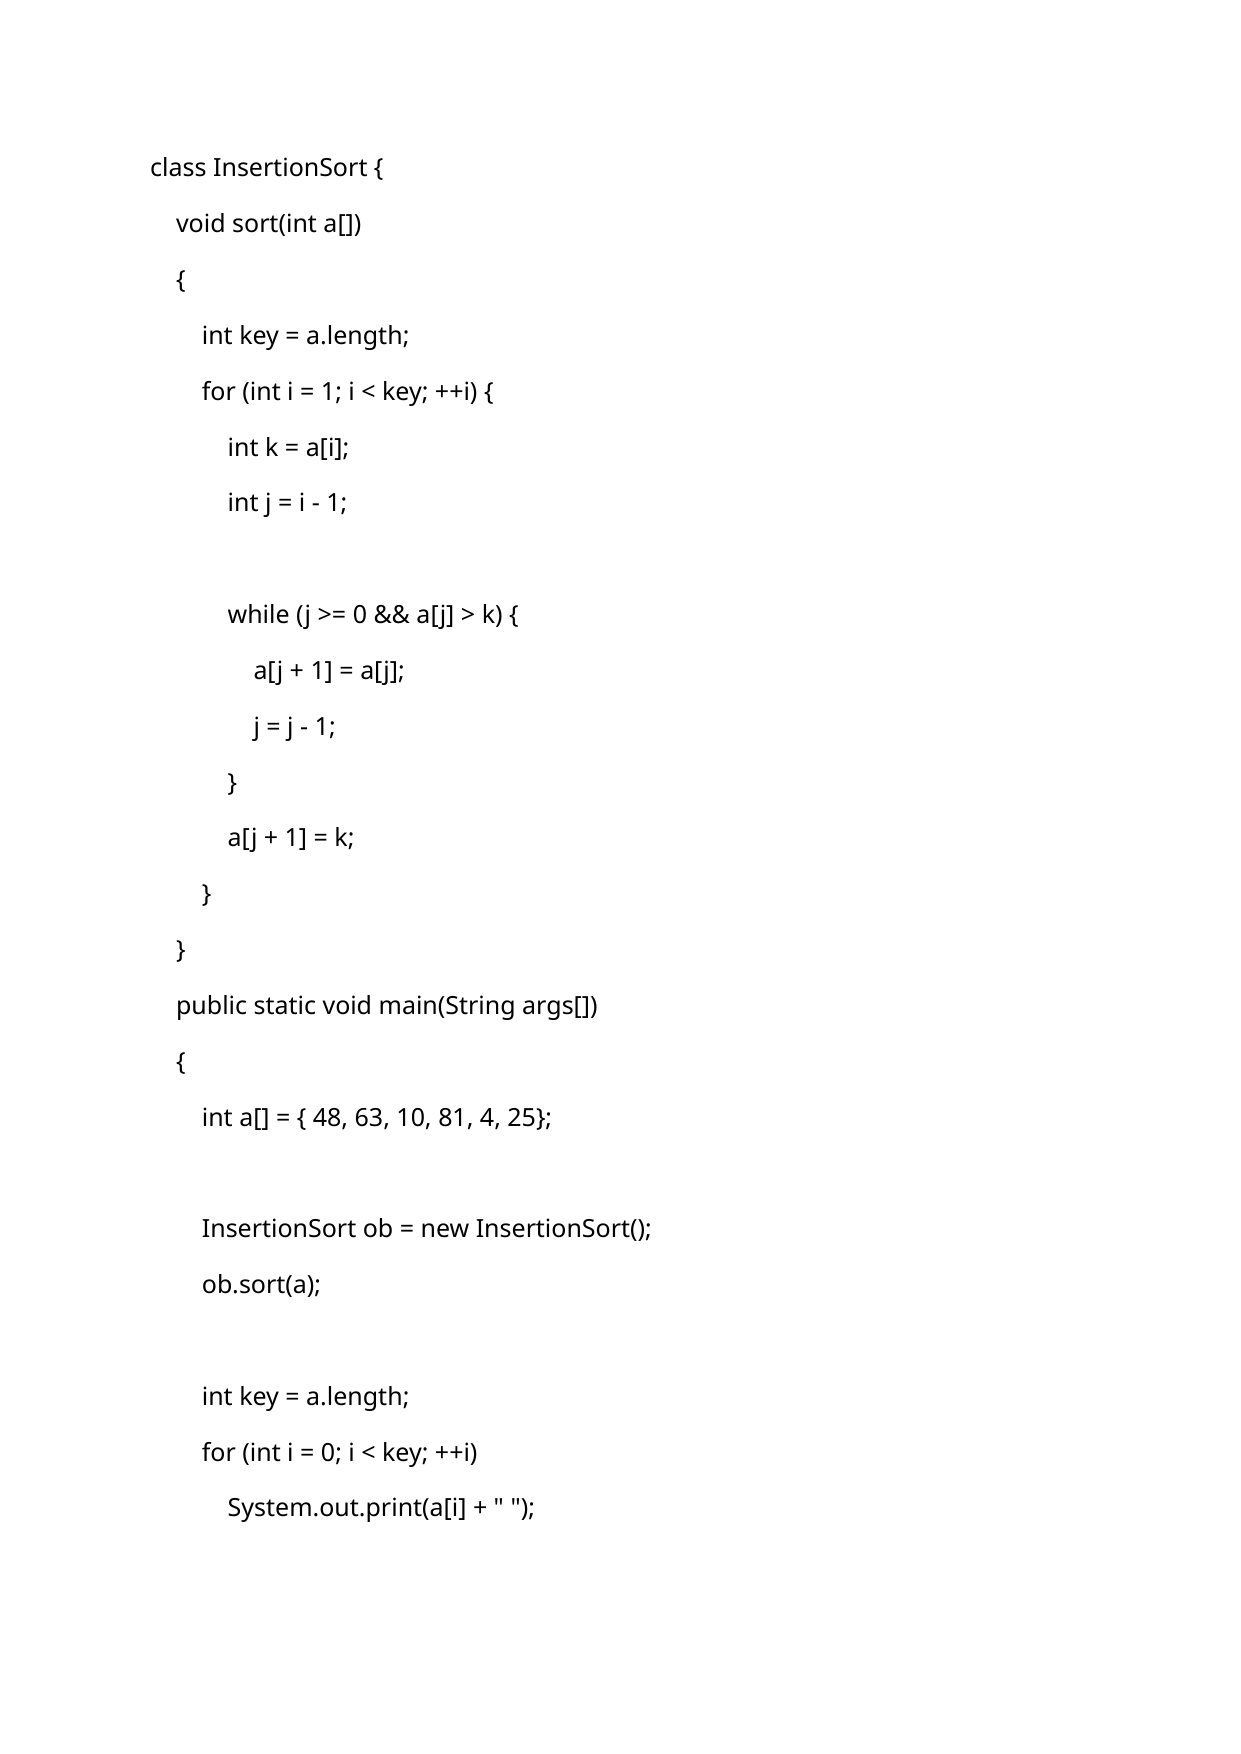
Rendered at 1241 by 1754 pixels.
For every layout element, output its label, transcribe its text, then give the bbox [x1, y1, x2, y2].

text } [150, 932, 1090, 966]
text j = j - 1; [150, 708, 1090, 742]
text ob.sort(a); [150, 1267, 1090, 1301]
text public static void main(String args[]) [150, 987, 1090, 1022]
text } [150, 764, 1090, 798]
text int key = a.length; [150, 1378, 1090, 1412]
text { [150, 262, 1090, 296]
text int a[] = { 48, 63, 10, 81, 4, 25}; [150, 1099, 1090, 1133]
text void sort(int a[]) [150, 206, 1090, 240]
text int j = i - 1; [150, 485, 1090, 519]
text int k = a[i]; [150, 429, 1090, 463]
text for (int i = 0; i < key; ++i) [150, 1434, 1090, 1468]
text a[j + 1] = a[j]; [150, 652, 1090, 687]
text { [150, 1043, 1090, 1077]
text for (int i = 1; i < key; ++i) { [150, 373, 1090, 407]
text } [150, 876, 1090, 910]
text InsertionSort ob = new InsertionSort(); [150, 1211, 1090, 1245]
text System.out.print(a[i] + " "); [150, 1490, 1090, 1524]
text class InsertionSort { [150, 150, 1090, 184]
text a[j + 1] = k; [150, 820, 1090, 854]
text while (j >= 0 && a[j] > k) { [150, 597, 1090, 631]
text int key = a.length; [150, 317, 1090, 352]
